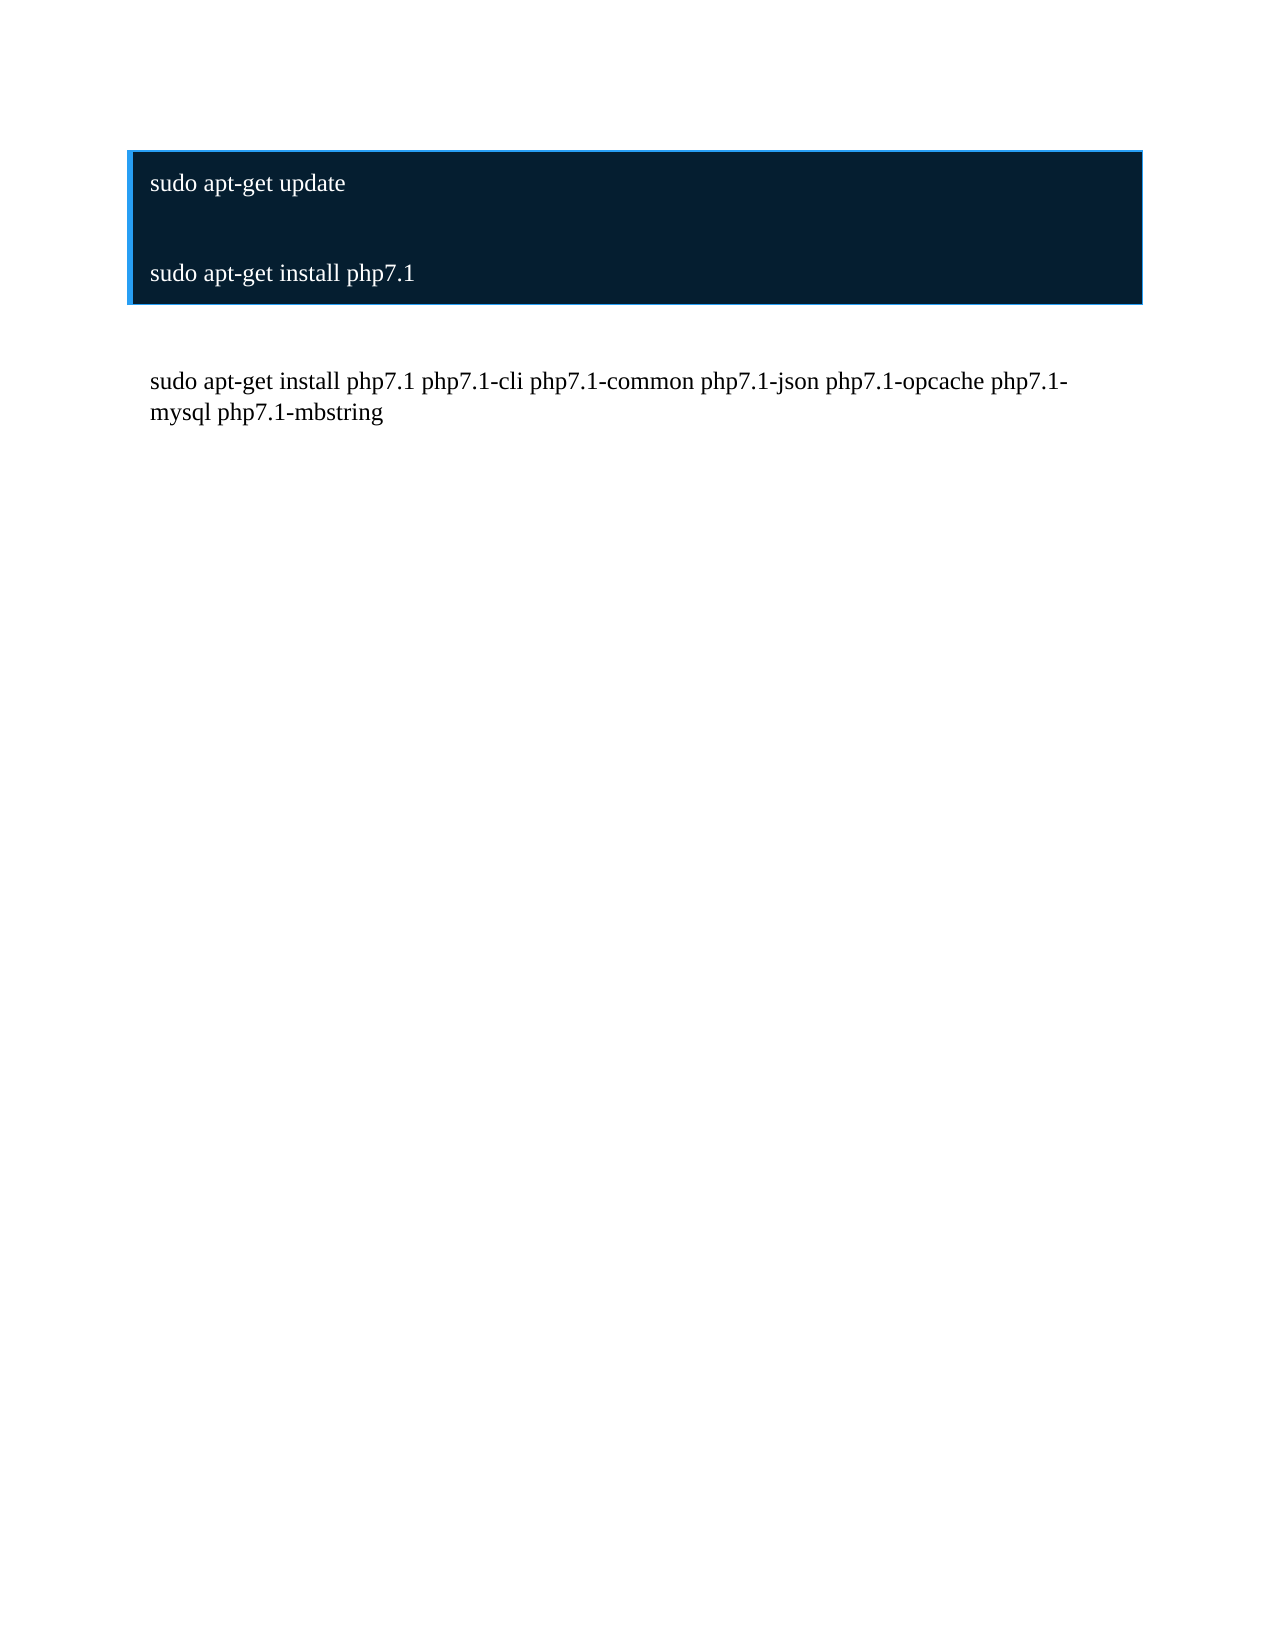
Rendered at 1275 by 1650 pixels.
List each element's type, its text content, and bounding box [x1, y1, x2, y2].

text sudo apt-get install php7.1 php7.1-cli php7.1-common php7.1-json php7.1-opcache php7.1-mysql php7.1-mbstring [150, 366, 1125, 426]
text sudo apt-get install php7.1 [133, 240, 1142, 304]
text sudo apt-get update [133, 152, 1142, 197]
